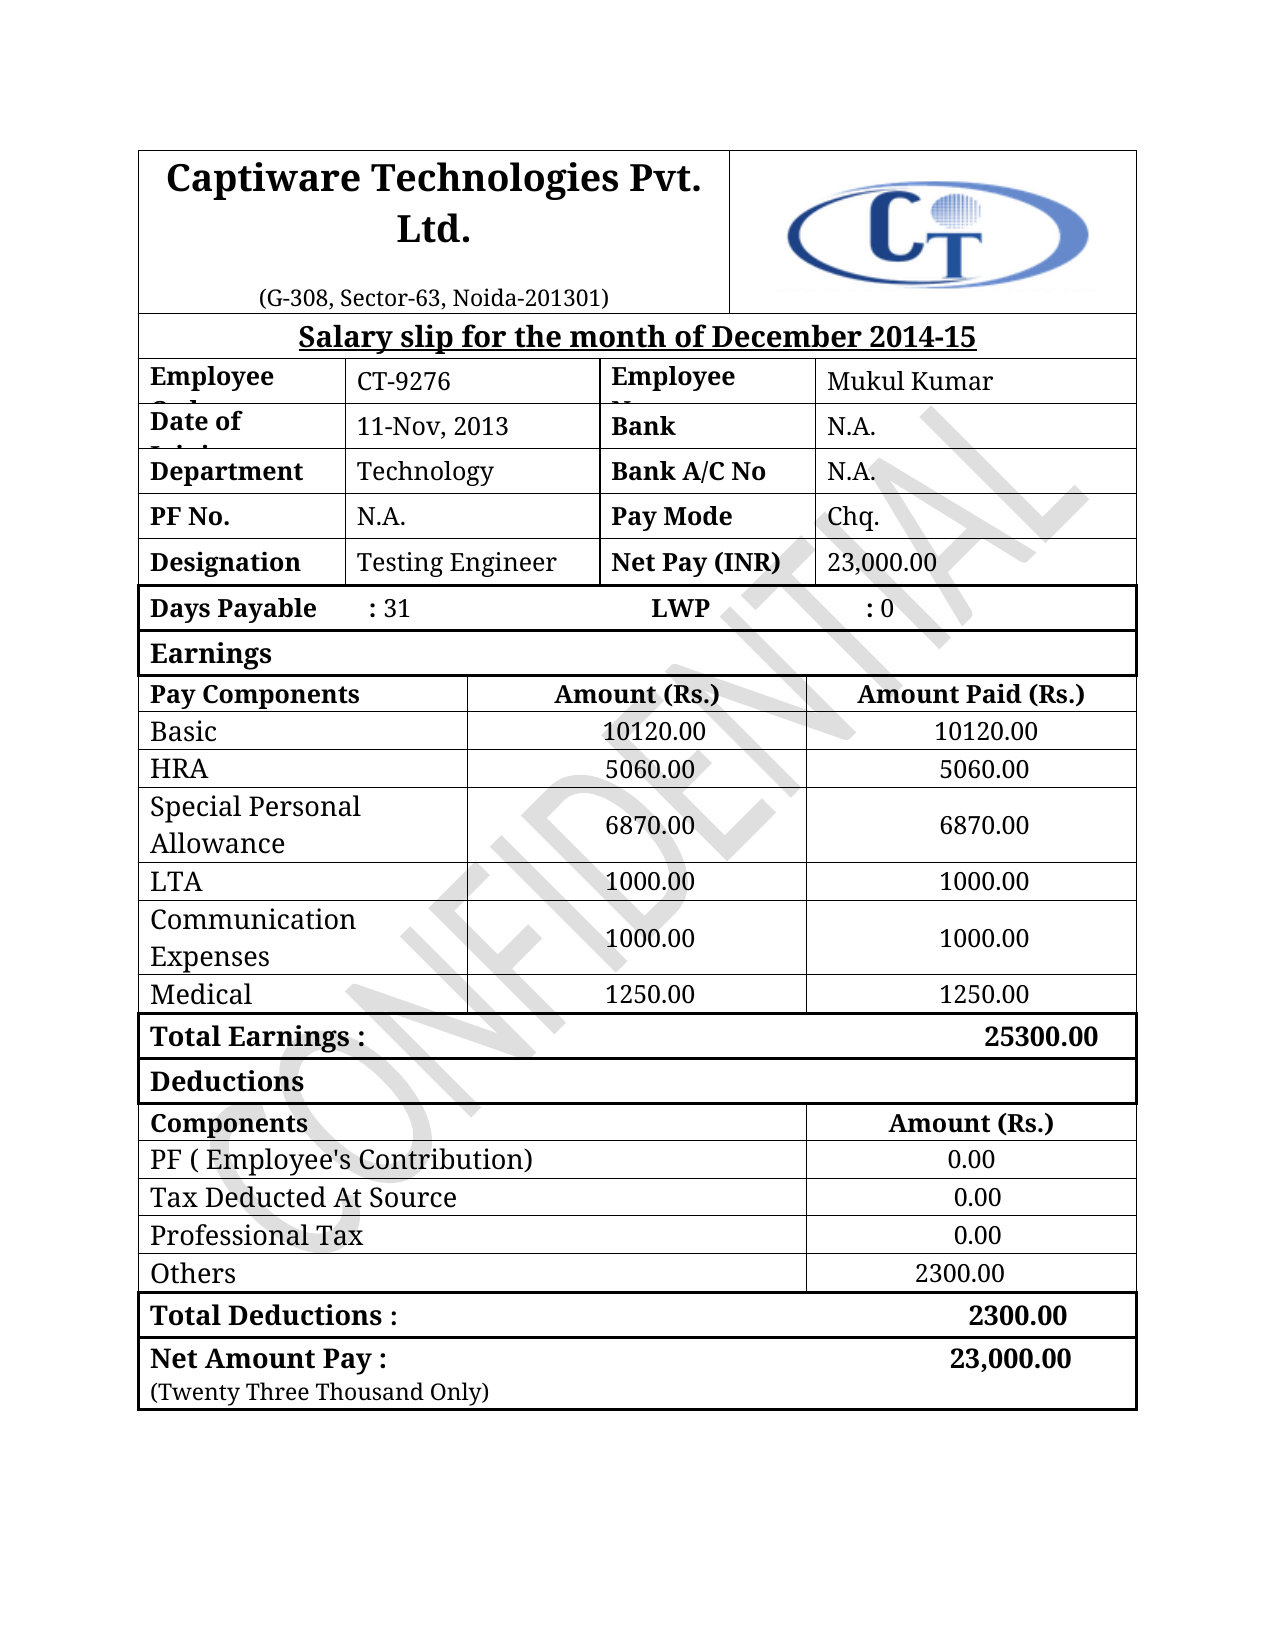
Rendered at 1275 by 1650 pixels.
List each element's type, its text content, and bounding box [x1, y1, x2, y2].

table_cell 1000.00 [807, 901, 1136, 974]
table_cell Mukul Kumar [816, 359, 1136, 403]
table_cell Salary slip for the month of December 2014-15 [139, 314, 1136, 358]
table_cell Tax Deducted At Source [139, 1179, 806, 1215]
table_cell Pay Mode [601, 494, 815, 538]
table_cell Amount (Rs.) [807, 1105, 1136, 1139]
table_cell CT-9276 [346, 359, 599, 403]
table_cell Components [139, 1105, 806, 1139]
table_cell Medical [139, 975, 467, 1012]
table_cell Designation [139, 539, 345, 584]
table_cell N.A. [346, 494, 599, 538]
table_cell 23,000.00 [816, 539, 1136, 584]
table_cell Testing Engineer [346, 539, 599, 584]
table_cell Basic [139, 712, 467, 749]
picture [771, 169, 1095, 295]
table_cell Communication Expenses [139, 901, 467, 974]
table_cell Amount Paid (Rs.) [807, 677, 1136, 711]
table_cell Earnings [140, 632, 1135, 674]
table_cell 0.00 [807, 1216, 1136, 1253]
table_cell 5060.00 [807, 750, 1136, 787]
table_cell N.A. [816, 404, 1136, 448]
table_cell 10120.00 [807, 712, 1136, 749]
table_cell Days Payable : 31 LWP : 0 [140, 587, 1135, 629]
table_cell 2300.00 [807, 1254, 1136, 1291]
table_cell Employee Code [139, 359, 345, 403]
table_cell Special Personal Allowance [139, 788, 467, 862]
table_cell 0.00 [807, 1179, 1136, 1215]
table_cell HRA [139, 750, 467, 787]
table_cell Total Deductions : 2300.00 [140, 1294, 1135, 1336]
table_cell Deductions [140, 1060, 1135, 1102]
table_cell 1000.00 [807, 863, 1136, 899]
table_cell Professional Tax [139, 1216, 806, 1253]
table_cell 6870.00 [468, 788, 806, 862]
table_cell Amount (Rs.) [468, 677, 806, 711]
table_cell Others [139, 1254, 806, 1291]
table_cell Date of Joining [139, 404, 345, 448]
table_cell 0.00 [807, 1141, 1136, 1177]
table_cell 11-Nov, 2013 [346, 404, 599, 448]
table_cell Pay Components [139, 677, 467, 711]
table_cell 1250.00 [468, 975, 806, 1012]
table_cell LTA [139, 863, 467, 899]
table_cell Net Pay (INR) [601, 539, 815, 584]
table_cell Employee Name [601, 359, 815, 403]
table_cell Chq. [816, 494, 1136, 538]
table_cell 5060.00 [468, 750, 806, 787]
table_header [730, 151, 1136, 313]
table_cell 10120.00 [468, 712, 806, 749]
table_cell 1000.00 [468, 901, 806, 974]
table_cell PF No. [139, 494, 345, 538]
table_header Captiware Technologies Pvt. Ltd. (G-308, Sector-63, Noida-201301) [139, 151, 729, 313]
table_cell 1000.00 [468, 863, 806, 899]
table_cell 1250.00 [807, 975, 1136, 1012]
table_cell Total Earnings : 25300.00 [140, 1015, 1135, 1057]
table_cell Net Amount Pay : 23,000.00 (Twenty Three Thousand Only) [140, 1339, 1135, 1407]
table_cell Technology [346, 449, 599, 493]
table_cell N.A. [816, 449, 1136, 493]
table_cell Bank [601, 404, 815, 448]
table_cell 6870.00 [807, 788, 1136, 862]
table_cell Department [139, 449, 345, 493]
table_cell PF ( Employee's Contribution) [139, 1141, 806, 1177]
table_cell Bank A/C No [601, 449, 815, 493]
